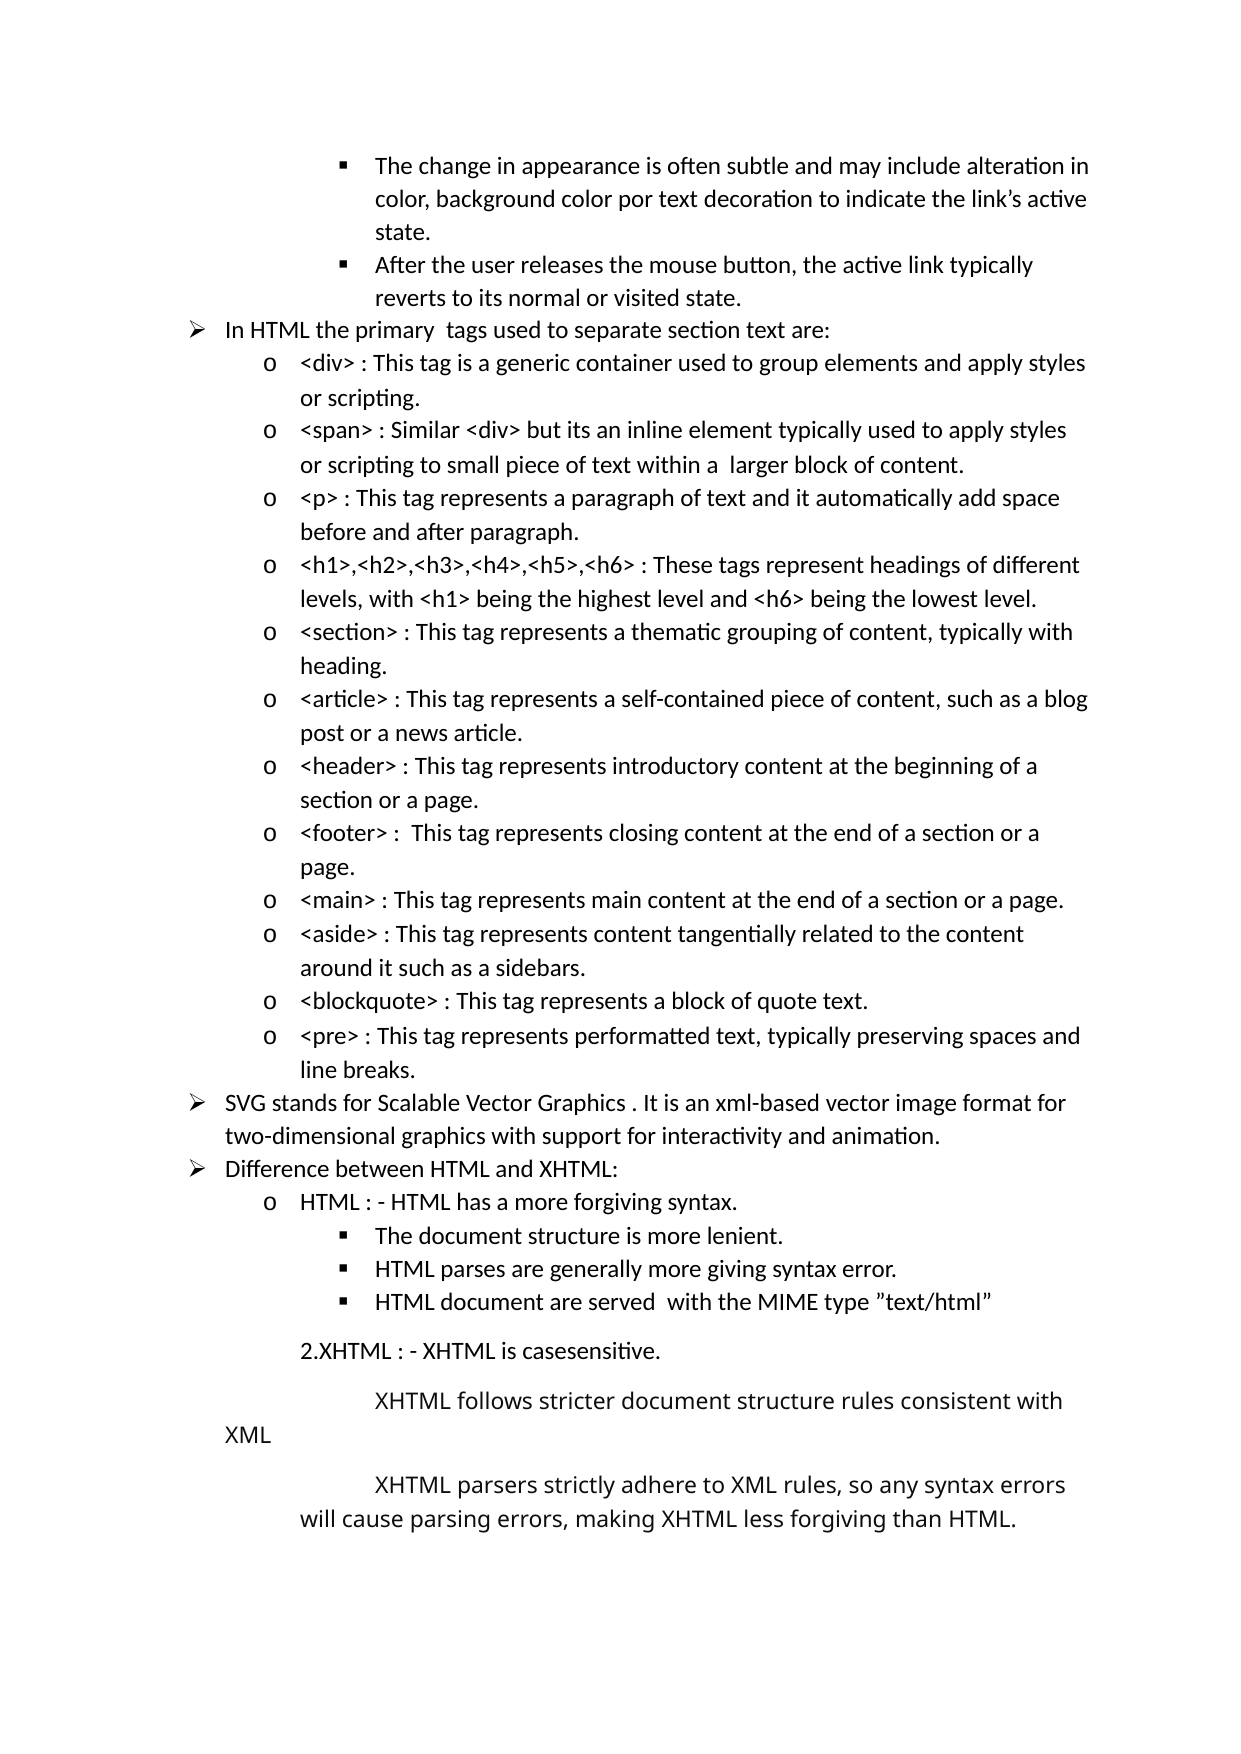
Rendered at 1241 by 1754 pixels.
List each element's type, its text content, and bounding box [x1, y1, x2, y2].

list <aside> : This tag represents content tangentially related to the content around it such as a sidebars. [262, 918, 1090, 983]
list The document structure is more lenient. [337, 1220, 1090, 1250]
list HTML parses are generally more giving syntax error. [337, 1253, 1090, 1283]
list <header> : This tag represents introductory content at the beginning of a section or a page. [262, 750, 1090, 815]
text XHTML parsers strictly adhere to XML rules, so any syntax errors will cause parsing errors, making XHTML less forgiving than HTML. [300, 1469, 1090, 1534]
list <main> : This tag represents main content at the end of a section or a page. [262, 884, 1090, 916]
list In HTML the primary tags used to separate section text are: [187, 314, 1090, 345]
list Difference between HTML and XHTML: [187, 1153, 1090, 1183]
list <span> : Similar <div> but its an inline element typically used to apply styles or scripting to small piece of text within a larger block of content. [262, 414, 1090, 479]
list HTML document are served with the MIME type ”text/html” [337, 1286, 1090, 1316]
list <pre> : This tag represents performatted text, typically preserving spaces and line breaks. [262, 1020, 1090, 1084]
list <section> : This tag represents a thematic grouping of content, typically with heading. [262, 616, 1090, 681]
list <footer> : This tag represents closing content at the end of a section or a page. [262, 817, 1090, 882]
list <blockquote> : This tag represents a block of quote text. [262, 986, 1090, 1017]
list SVG stands for Scalable Vector Graphics . It is an xml-based vector image format for two-dimensional graphics with support for interactivity and animation. [187, 1087, 1090, 1150]
list HTML : - HTML has a more forgiving syntax. [262, 1186, 1090, 1217]
list <div> : This tag is a generic container used to group elements and apply styles or scripting. [262, 347, 1090, 412]
list The change in appearance is often subtle and may include alteration in color, background color por text decoration to indicate the link’s active state. [337, 150, 1090, 246]
text 2.XHTML : - XHTML is casesensitive. [225, 1335, 1090, 1366]
text XHTML follows stricter document structure rules consistent with XML [225, 1385, 1090, 1450]
list After the user releases the mouse button, the active link typically reverts to its normal or visited state. [337, 249, 1090, 312]
list <p> : This tag represents a paragraph of text and it automatically add space before and after paragraph. [262, 482, 1090, 546]
list <h1>,<h2>,<h3>,<h4>,<h5>,<h6> : These tags represent headings of different levels, with <h1> being the highest level and <h6> being the lowest level. [262, 549, 1090, 613]
list <article> : This tag represents a self-contained piece of content, such as a blog post or a news article. [262, 683, 1090, 748]
